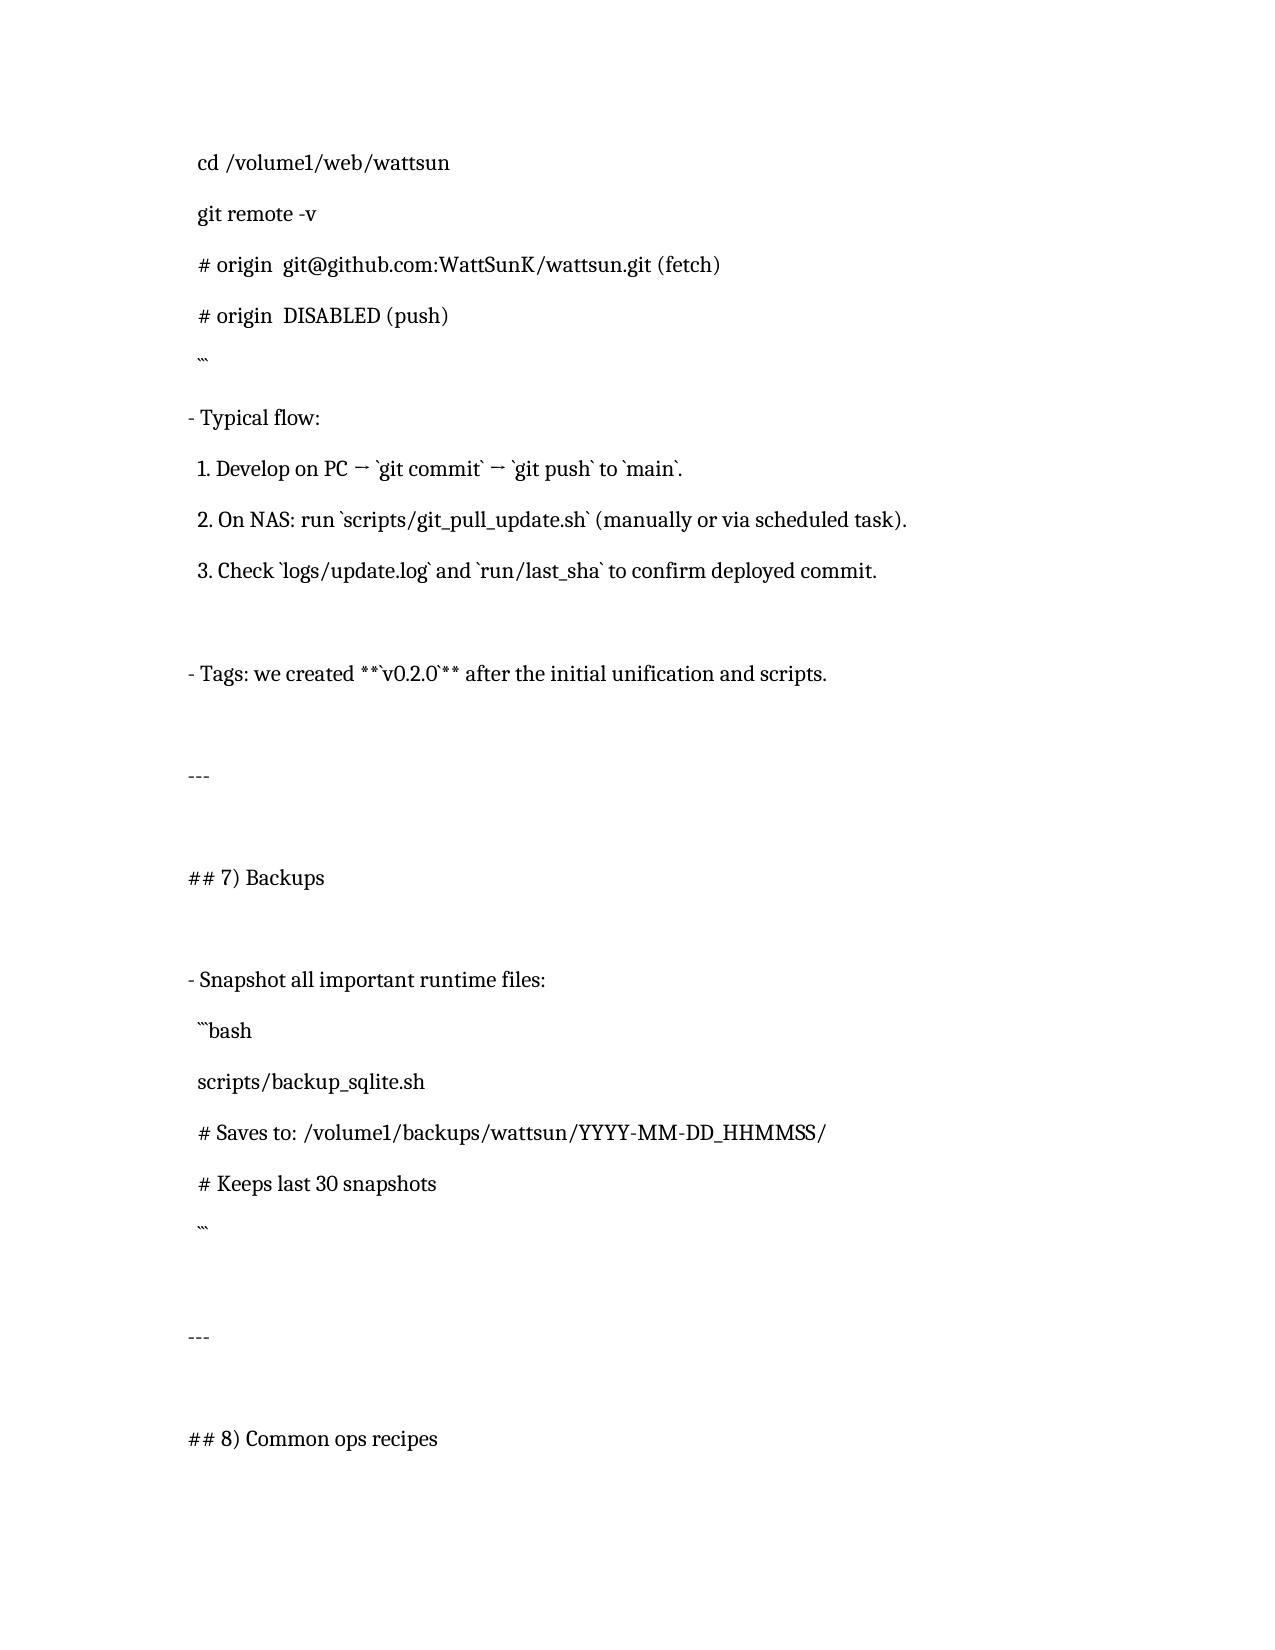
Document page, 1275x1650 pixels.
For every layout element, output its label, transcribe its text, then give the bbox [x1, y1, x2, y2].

text cd /volume1/web/wattsun [187, 150, 1087, 176]
text 3. Check `logs/update.log` and `run/last_sha` to confirm deployed commit. [187, 558, 1087, 585]
text ``` [187, 354, 1087, 381]
text --- [187, 1324, 1087, 1350]
text ## 7) Backups [187, 864, 1087, 891]
text 2. On NAS: run `scripts/git_pull_update.sh` (manually or via scheduled task). [187, 507, 1087, 534]
text - Tags: we created **`v0.2.0`** after the initial unification and scripts. [187, 660, 1087, 687]
text # origin git@github.com:WattSunK/wattsun.git (fetch) [187, 252, 1087, 278]
text git remote -v [187, 201, 1087, 227]
text --- [187, 762, 1087, 789]
text - Typical flow: [187, 405, 1087, 432]
text # Saves to: /volume1/backups/wattsun/YYYY-MM-DD_HHMMSS/ [187, 1120, 1087, 1146]
text scripts/backup_sqlite.sh [187, 1069, 1087, 1095]
text - Snapshot all important runtime files: [187, 967, 1087, 993]
text ```bash [187, 1018, 1087, 1044]
text ``` [187, 1222, 1087, 1248]
text # origin DISABLED (push) [187, 303, 1087, 329]
text # Keeps last 30 snapshots [187, 1171, 1087, 1197]
text ## 8) Common ops recipes [187, 1426, 1087, 1452]
text 1. Develop on PC → `git commit` → `git push` to `main`. [187, 456, 1087, 483]
